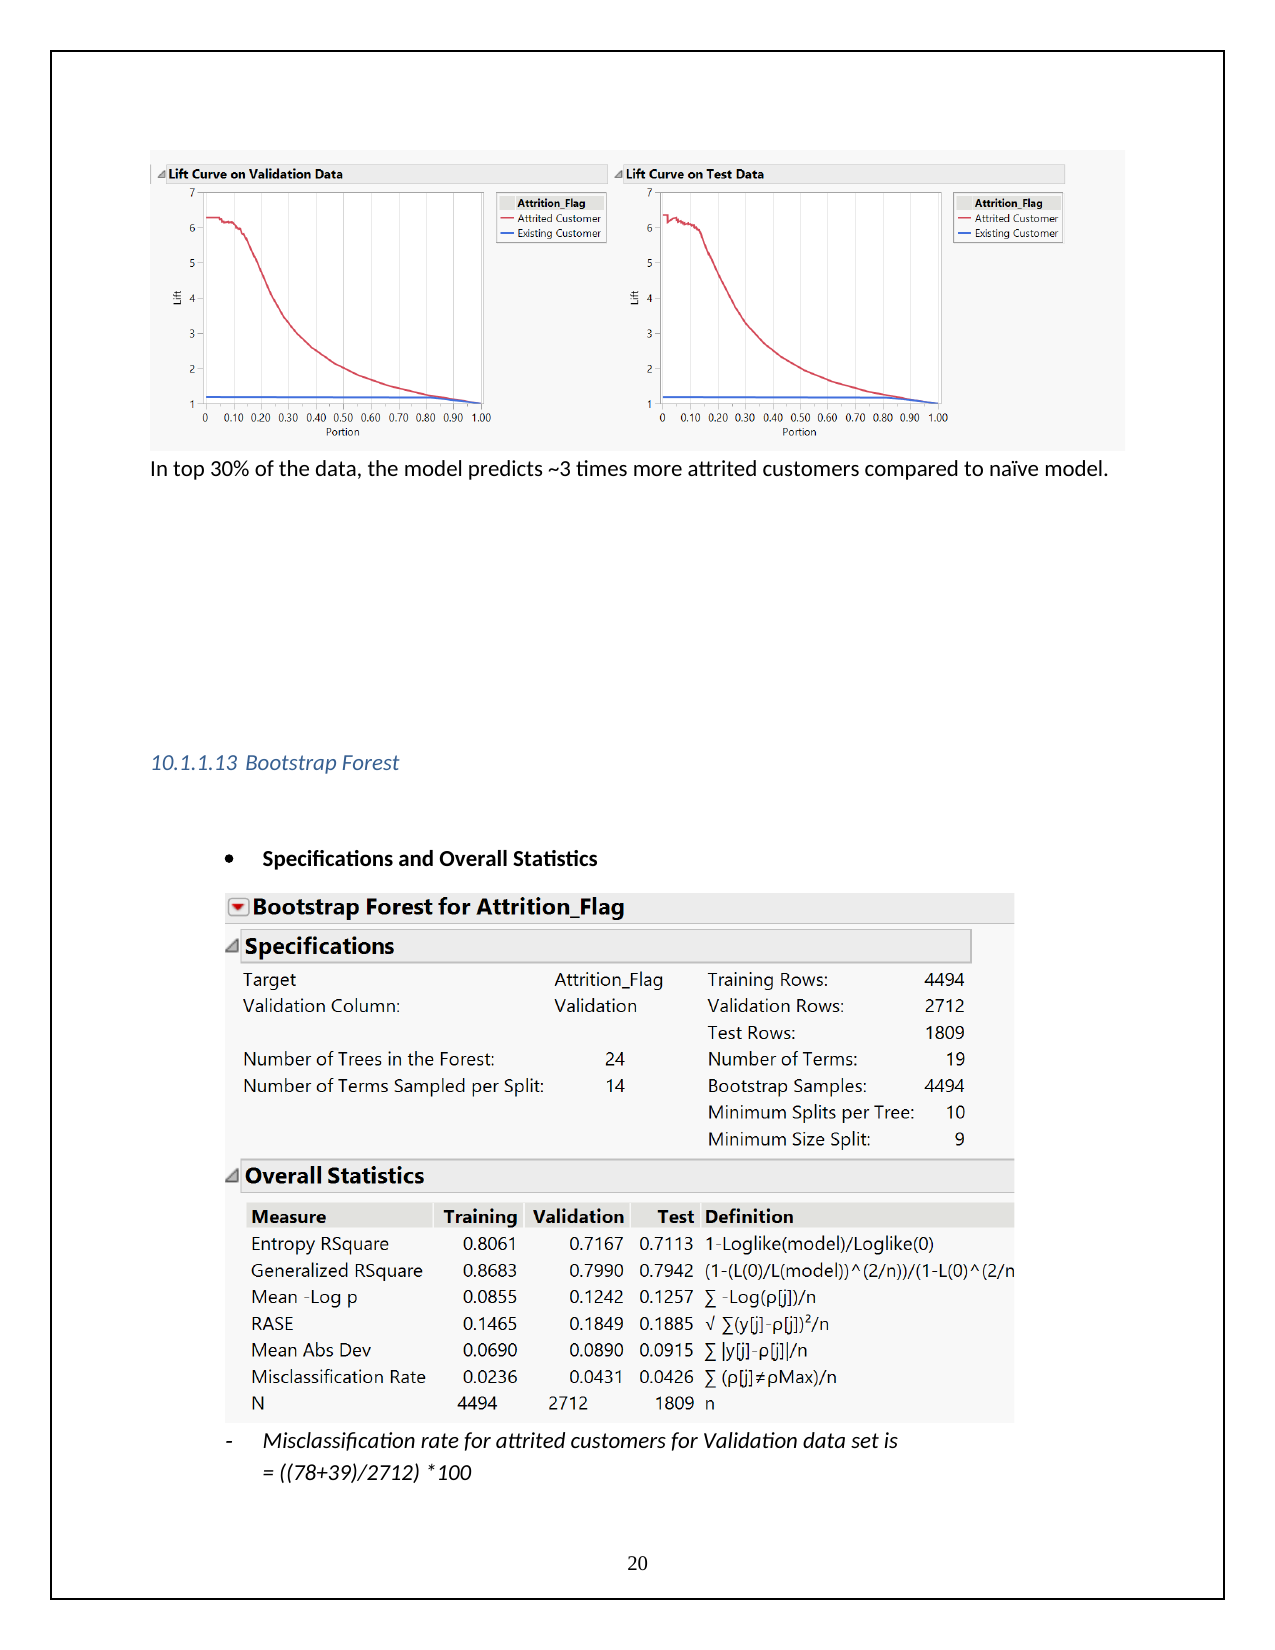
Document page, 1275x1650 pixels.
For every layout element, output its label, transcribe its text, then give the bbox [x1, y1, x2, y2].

list Specifications and Overall Statistics [225, 844, 1125, 872]
list = ((78+39)/2712) *100 [225, 1458, 1125, 1486]
text In top 30% of the data, the model predicts ~3 times more attrited customers compared to naïve model. [150, 454, 1125, 482]
picture [225, 893, 1015, 1423]
list Misclassification rate for attrited customers for Validation data set is [225, 1426, 1125, 1454]
subtitle Bootstrap Forest [150, 748, 1125, 776]
picture [150, 150, 1125, 451]
